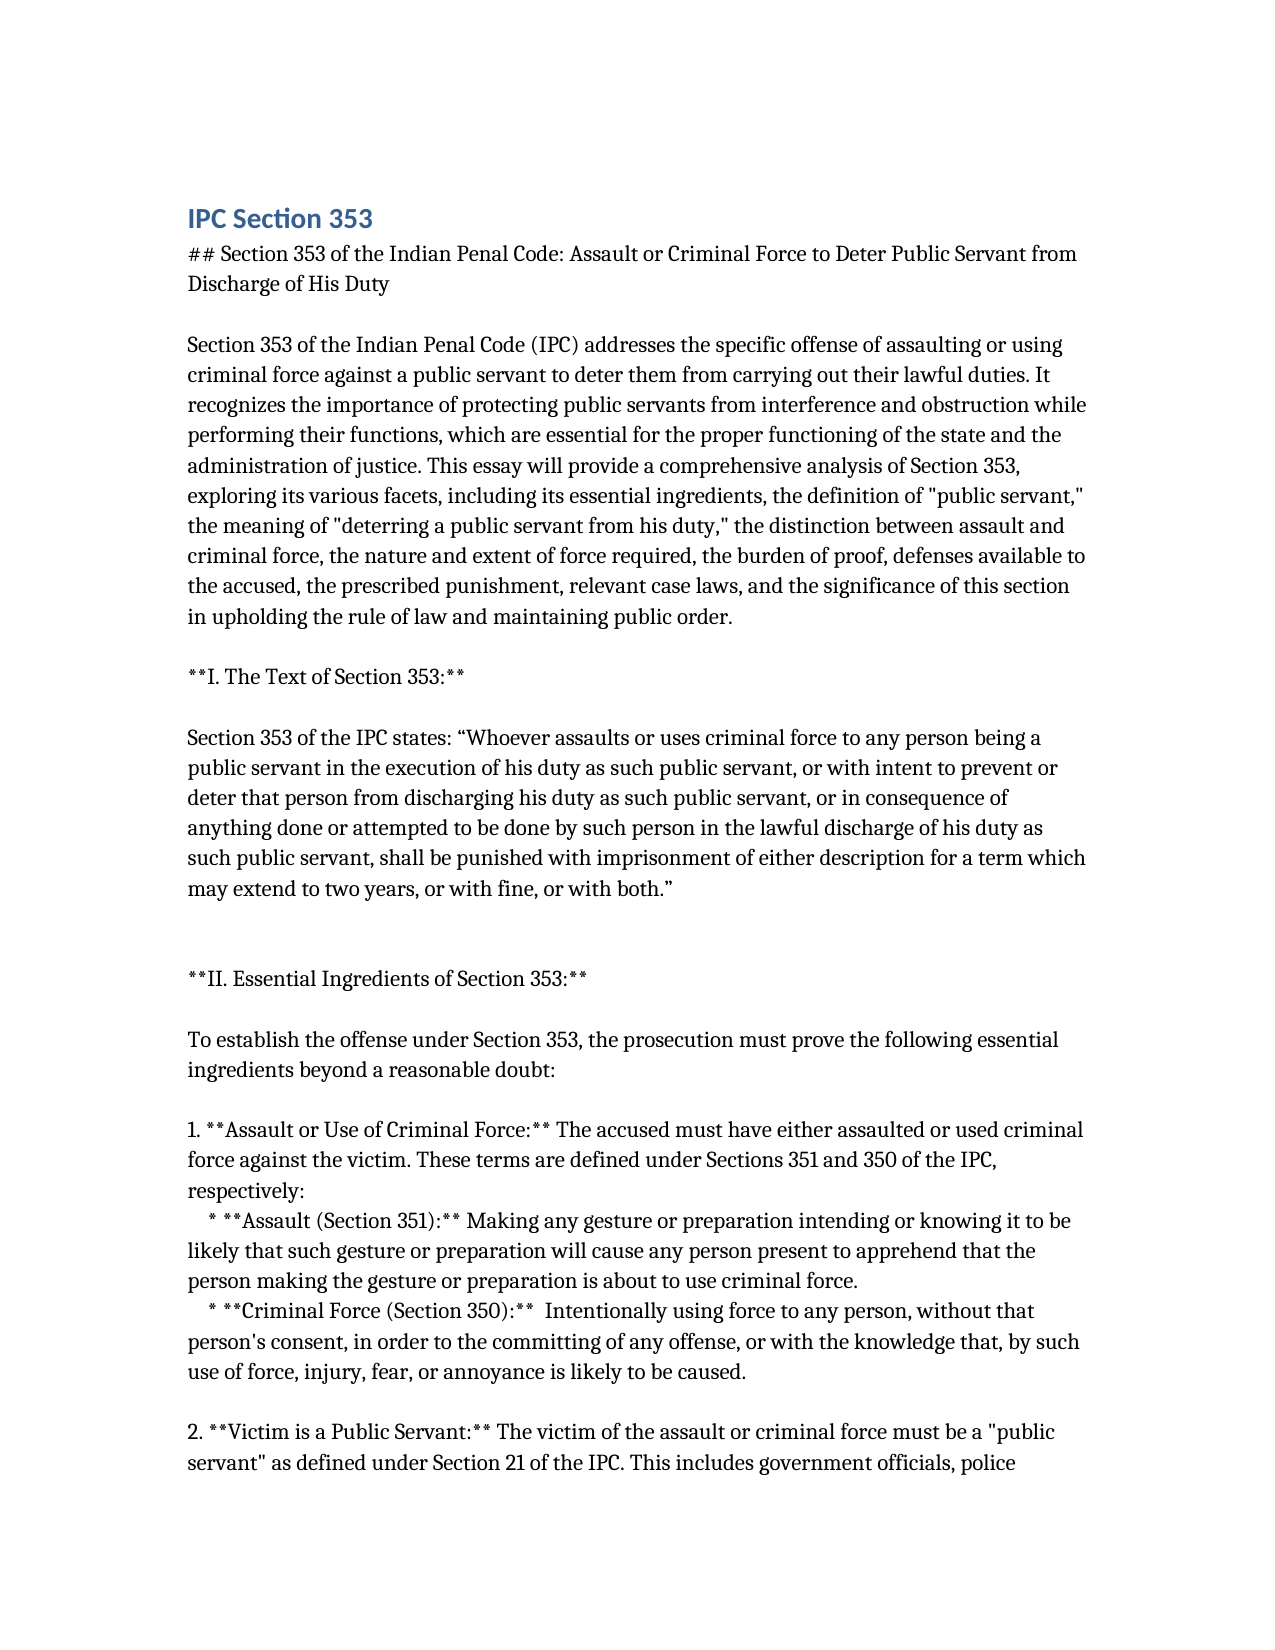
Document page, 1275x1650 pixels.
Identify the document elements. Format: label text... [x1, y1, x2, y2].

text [187, 241, 1087, 1476]
subtitle IPC Section 353 [187, 200, 1087, 236]
